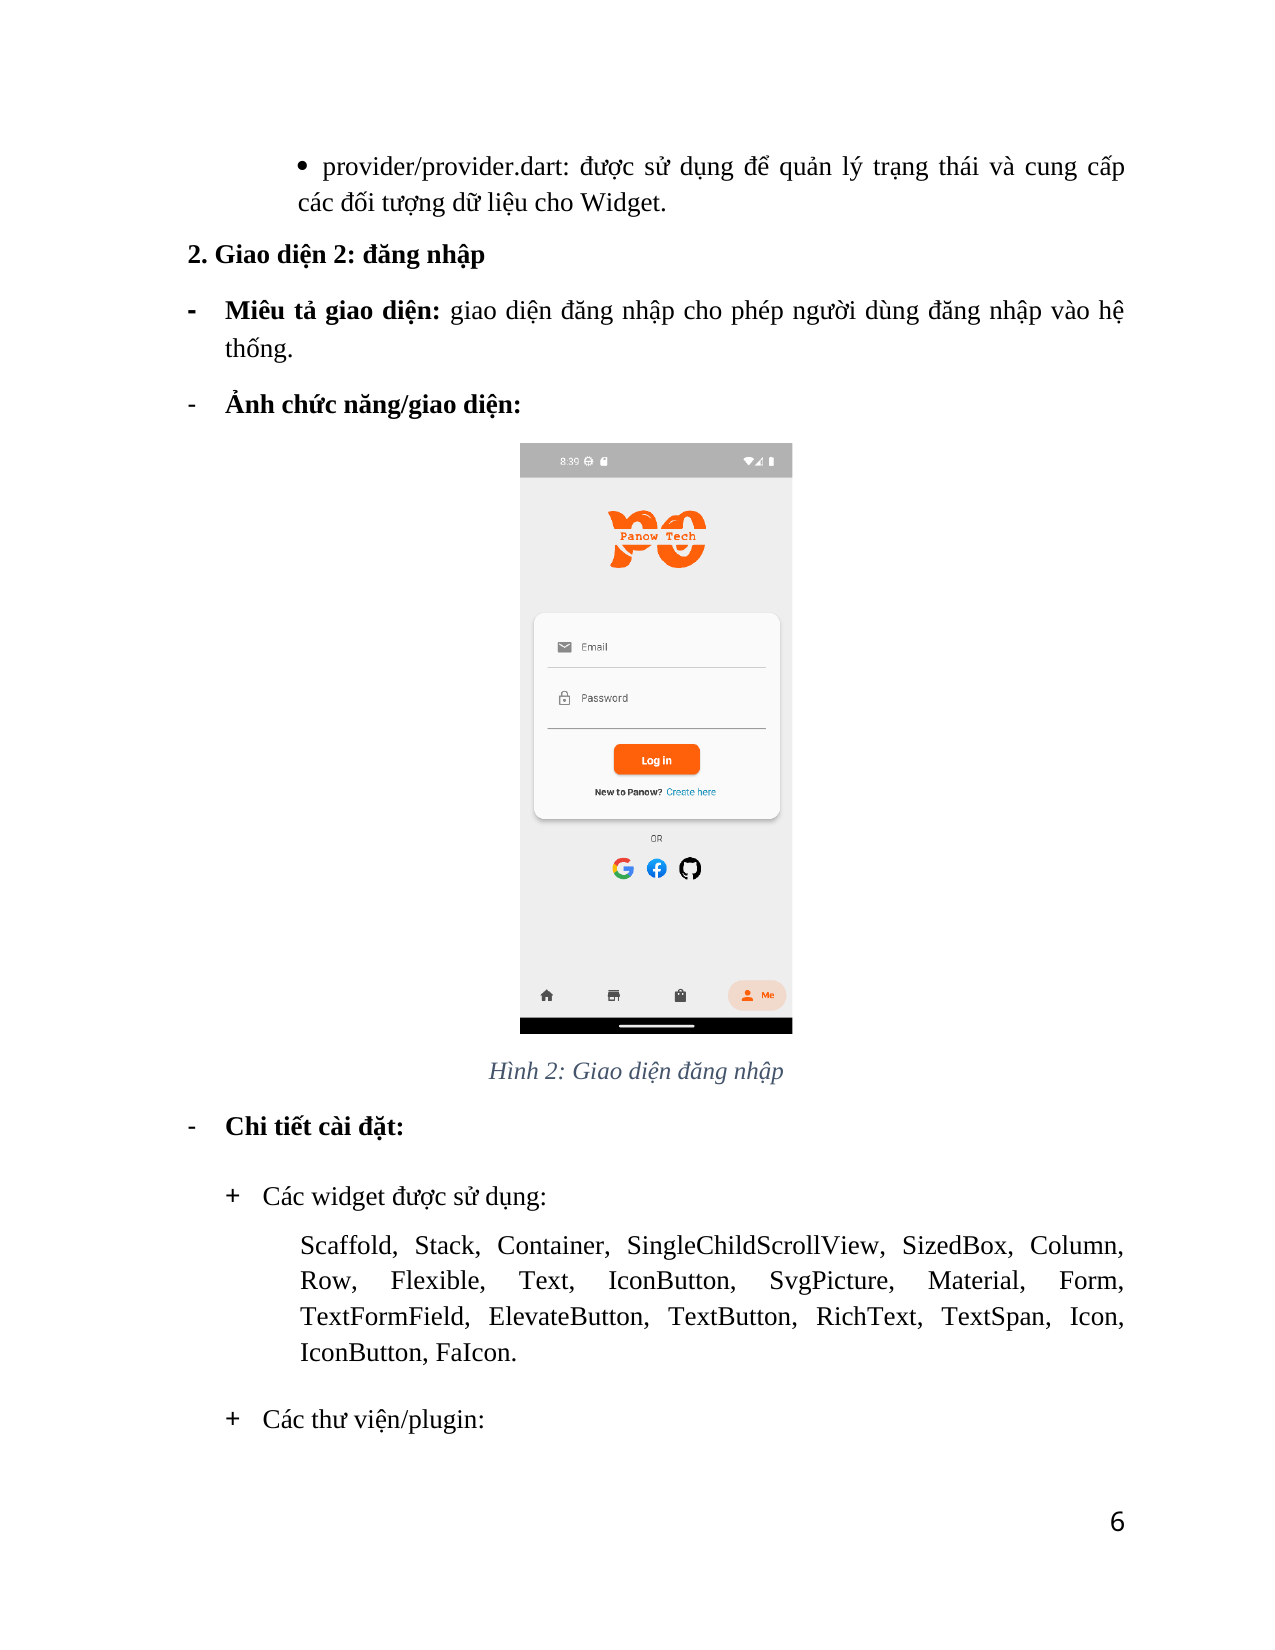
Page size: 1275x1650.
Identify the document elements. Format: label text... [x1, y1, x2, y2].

picture [520, 443, 793, 1034]
list Ảnh chức năng/giao diện: [187, 384, 1125, 421]
subtitle provider/provider.dart: được sử dụng để quản lý trạng thái và cung cấp các đối tượng dữ liệu cho Widget. [298, 150, 1125, 217]
text Scaffold, Stack, Container, SingleChildScrollView, SizedBox, Column, Row, Flexible, Text, IconButton, SvgPicture, Material, Form, TextFormField, ElevateButton, TextButton, RichText, TextSpan, Icon, IconButton, FaIcon. [300, 1229, 1125, 1367]
subtitle Giao diện 2: đăng nhập [187, 238, 1125, 269]
list Các widget được sử dụng: [225, 1165, 1125, 1221]
list Chi tiết cài đặt: [187, 1106, 1125, 1143]
list Các thư viện/plugin: [225, 1388, 1125, 1444]
list Miêu tả giao diện: giao diện đăng nhập cho phép người dùng đăng nhập vào hệ thống. [187, 291, 1125, 363]
text Hình 2: Giao diện đăng nhập [150, 1056, 1125, 1085]
